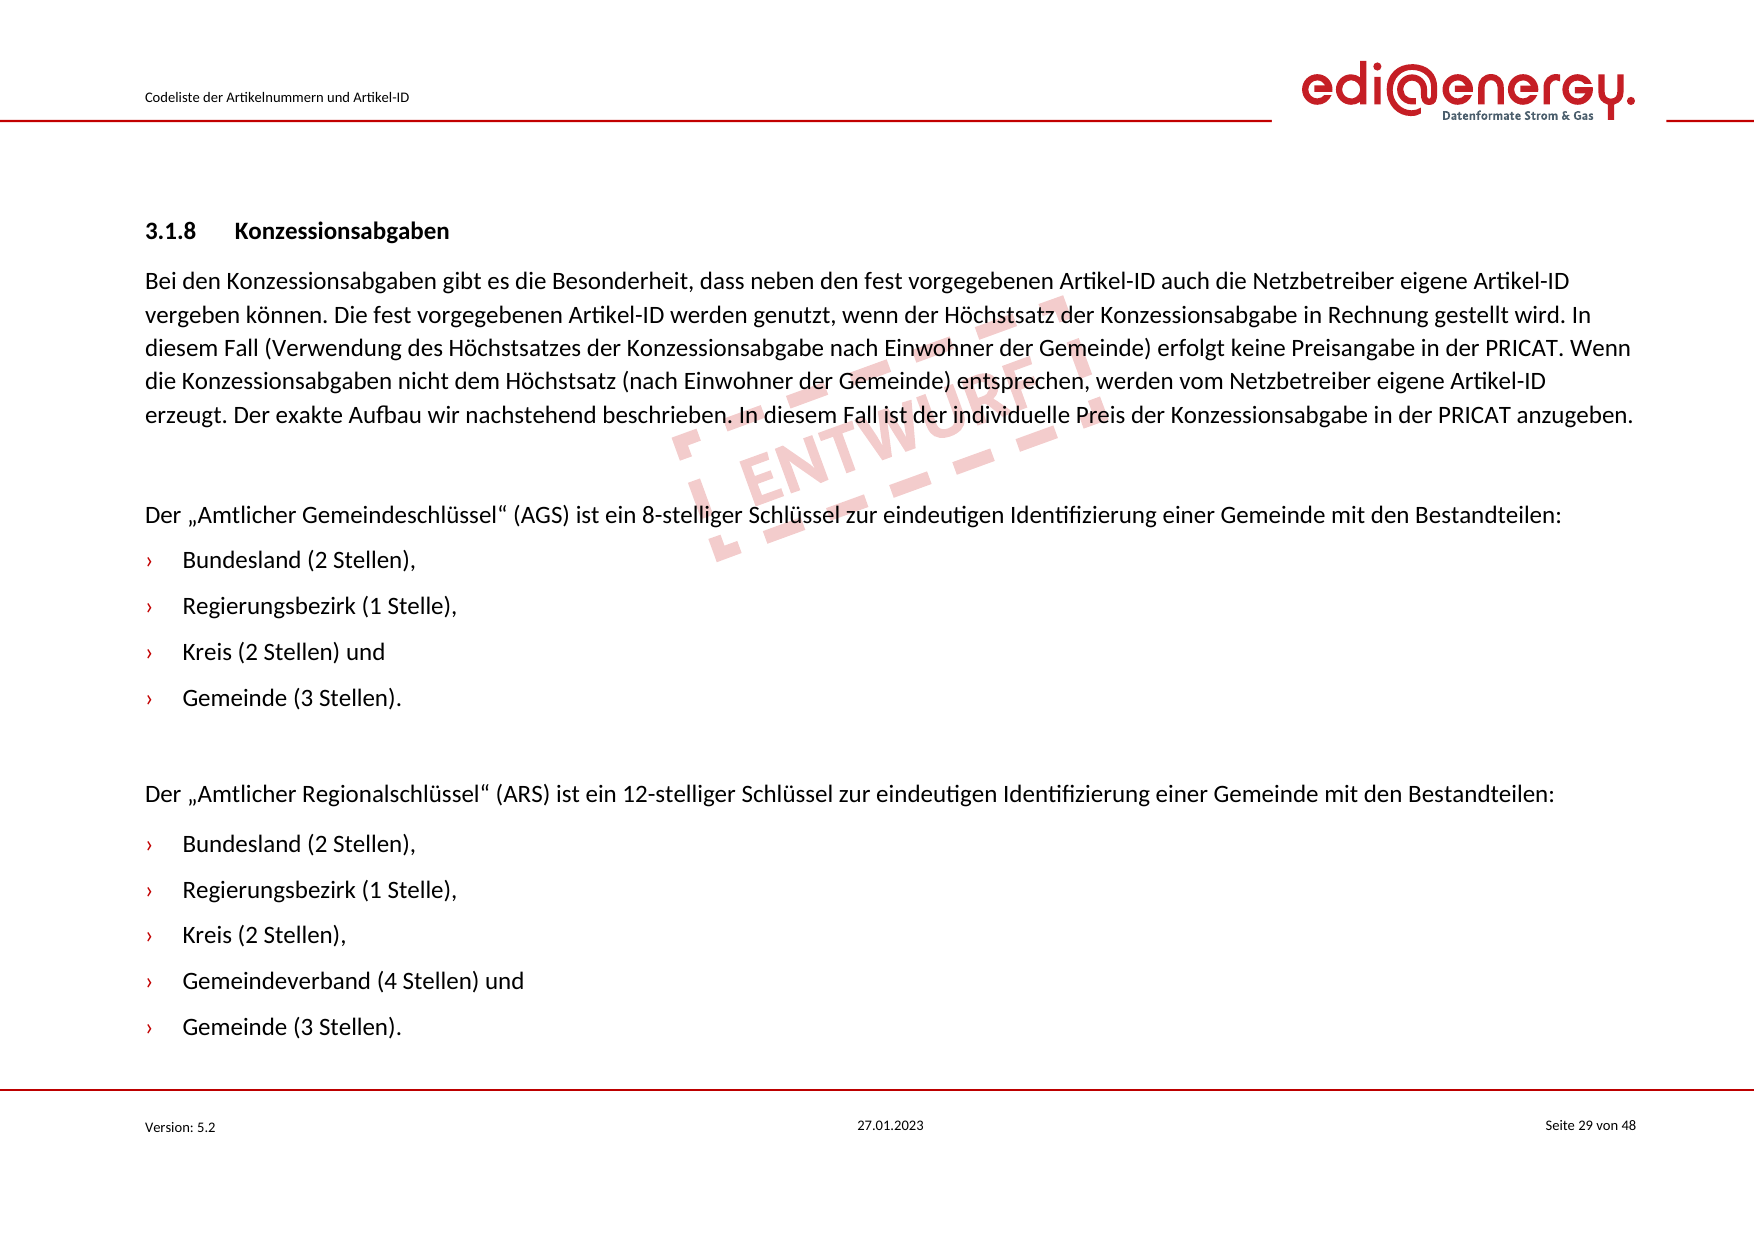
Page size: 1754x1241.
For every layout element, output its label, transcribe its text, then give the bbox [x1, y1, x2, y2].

subtitle Konzessionsabgaben [145, 213, 1636, 246]
list Regierungsbezirk (1 Stelle), [145, 588, 1636, 621]
list Gemeinde (3 Stellen). [145, 1008, 1636, 1042]
list Kreis (2 Stellen) und [145, 633, 1636, 667]
list Gemeindeverband (4 Stellen) und [145, 963, 1636, 996]
list Kreis (2 Stellen), [145, 917, 1636, 950]
list Der „Amtlicher Gemeindeschlüssel“ (AGS) ist ein 8-stelliger Schlüssel zur eindeutigen Identifizierung einer Gemeinde mit den Bestandteilen: [145, 496, 1636, 529]
list Gemeinde (3 Stellen). [145, 679, 1636, 713]
text Der „Amtlicher Regionalschlüssel“ (ARS) ist ein 12-stelliger Schlüssel zur eindeutigen Identifizierung einer Gemeinde mit den Bestandteilen: [145, 775, 1636, 808]
text Bei den Konzessionsabgaben gibt es die Besonderheit, dass neben den fest vorgegebenen Artikel-ID auch die Netzbetreiber eigene Artikel-ID vergeben können. Die fest vorgegebenen Artikel-ID werden genutzt, wenn der Höchstsatz der Konzessionsabgabe in Rechnung gestellt wird. In diesem Fall (Verwendung des Höchstsatzes der Konzessionsabgabe nach Einwohner der Gemeinde) erfolgt keine Preisangabe in der PRICAT. Wenn die Konzessionsabgaben nicht dem Höchstsatz (nach Einwohner der Gemeinde) entsprechen, werden vom Netzbetreiber eigene Artikel-ID erzeugt. Der exakte Aufbau wir nachstehend beschrieben. In diesem Fall ist der individuelle Preis der Konzessionsabgabe in der PRICAT anzugeben. [145, 263, 1636, 429]
list Bundesland (2 Stellen), [145, 542, 1636, 575]
list Bundesland (2 Stellen), [145, 825, 1636, 858]
list Regierungsbezirk (1 Stelle), [145, 871, 1636, 904]
